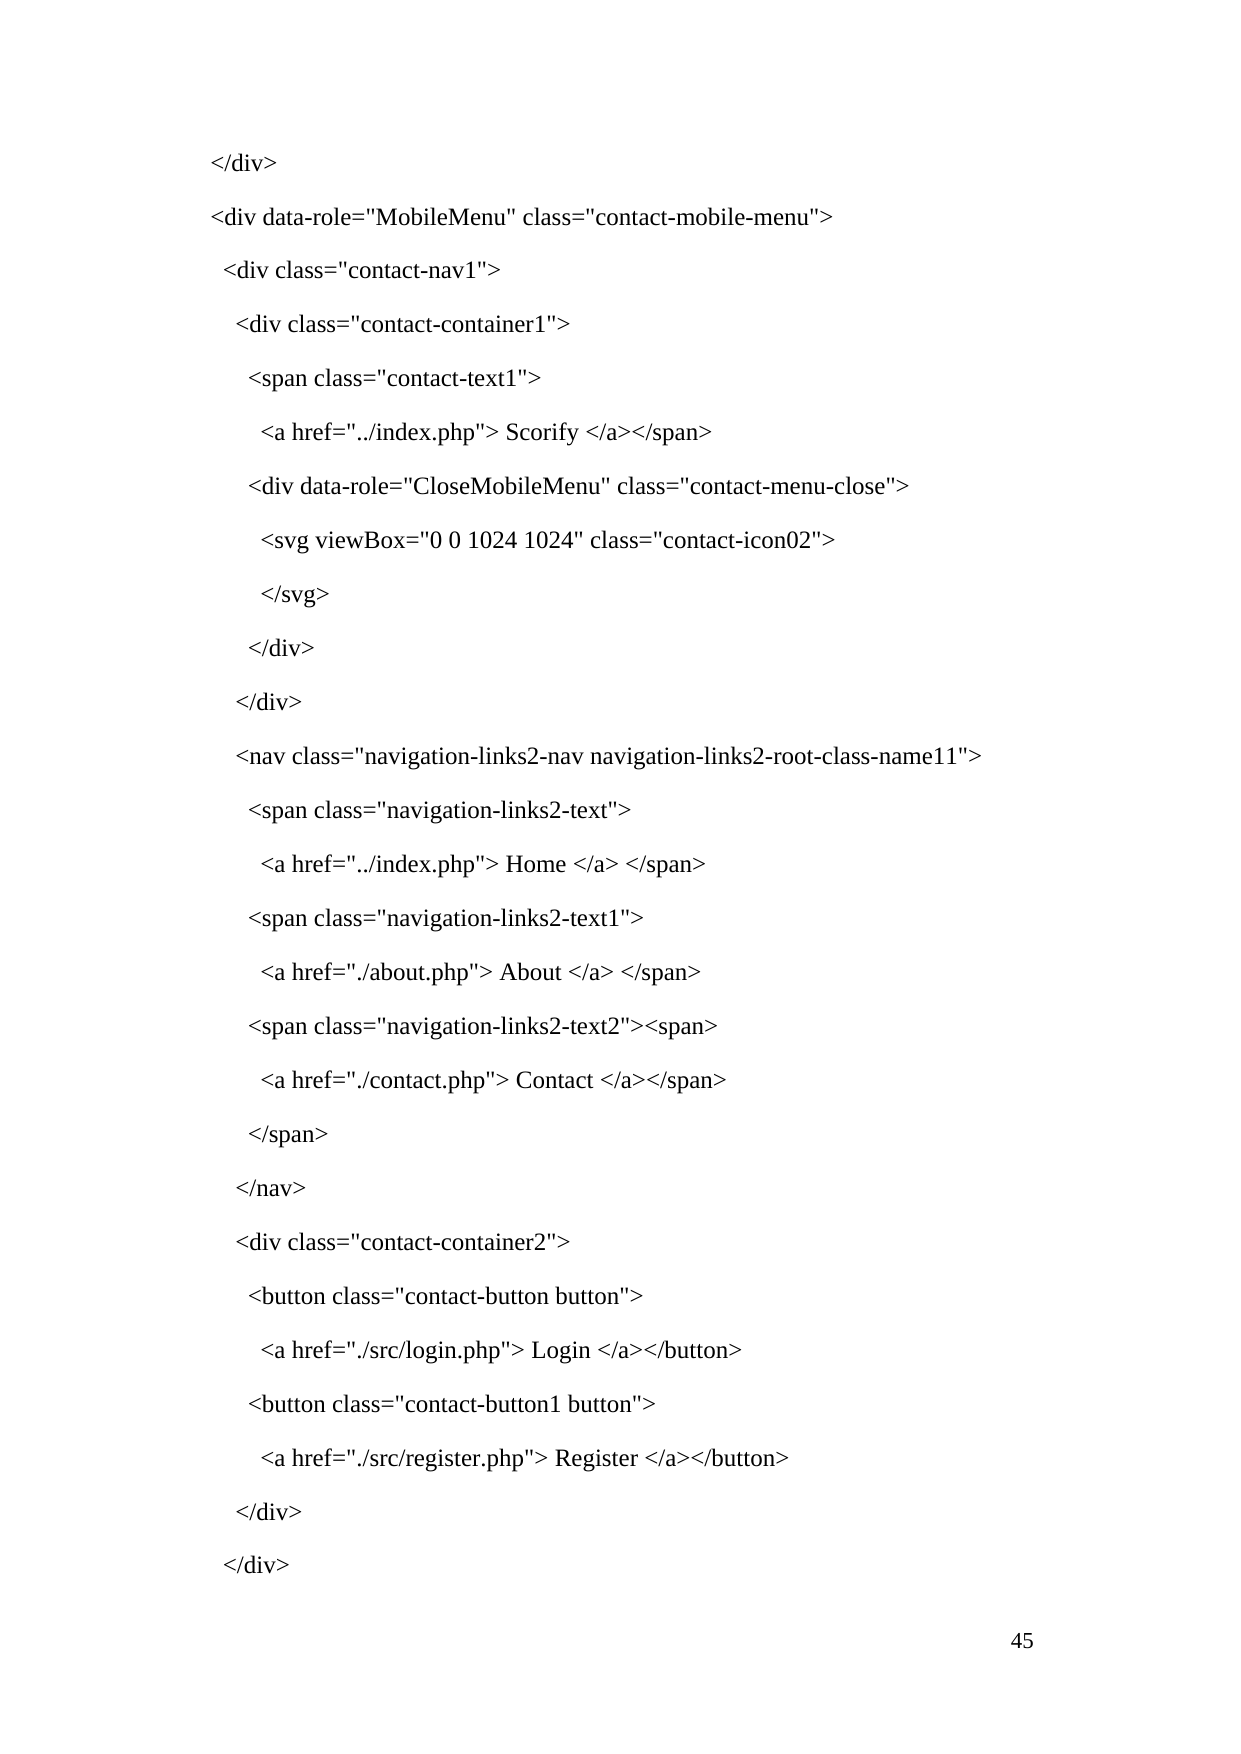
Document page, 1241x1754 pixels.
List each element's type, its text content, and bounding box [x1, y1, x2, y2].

text </div> [148, 1551, 1033, 1579]
text <a href="../index.php"> Home </a> </span> [148, 849, 1033, 878]
text </div> [148, 633, 1033, 662]
text <span class="navigation-links2-text1"> [148, 903, 1033, 932]
text <nav class="navigation-links2-nav navigation-links2-root-class-name11"> [148, 741, 1033, 770]
text <button class="contact-button button"> [148, 1281, 1033, 1309]
text <div class="contact-container2"> [148, 1227, 1033, 1256]
text <a href="../index.php"> Scorify </a></span> [148, 417, 1033, 446]
text <div data-role="CloseMobileMenu" class="contact-menu-close"> [148, 471, 1033, 500]
text </nav> [148, 1173, 1033, 1202]
text </div> [148, 1497, 1033, 1525]
text <span class="navigation-links2-text"> [148, 795, 1033, 824]
text <div class="contact-container1"> [148, 309, 1033, 338]
text </svg> [148, 579, 1033, 608]
text <span class="navigation-links2-text2"><span> [148, 1011, 1033, 1040]
text <a href="./src/login.php"> Login </a></button> [148, 1335, 1033, 1363]
text </div> [148, 148, 1033, 176]
text <a href="./src/register.php"> Register </a></button> [148, 1443, 1033, 1471]
text </span> [148, 1119, 1033, 1148]
text <a href="./contact.php"> Contact </a></span> [148, 1065, 1033, 1094]
text <div class="contact-nav1"> [148, 256, 1033, 284]
text </div> [148, 687, 1033, 716]
text <a href="./about.php"> About </a> </span> [148, 957, 1033, 986]
text <span class="contact-text1"> [148, 363, 1033, 392]
text <svg viewBox="0 0 1024 1024" class="contact-icon02"> [148, 525, 1033, 554]
text <button class="contact-button1 button"> [148, 1389, 1033, 1417]
text <div data-role="MobileMenu" class="contact-mobile-menu"> [148, 202, 1033, 230]
